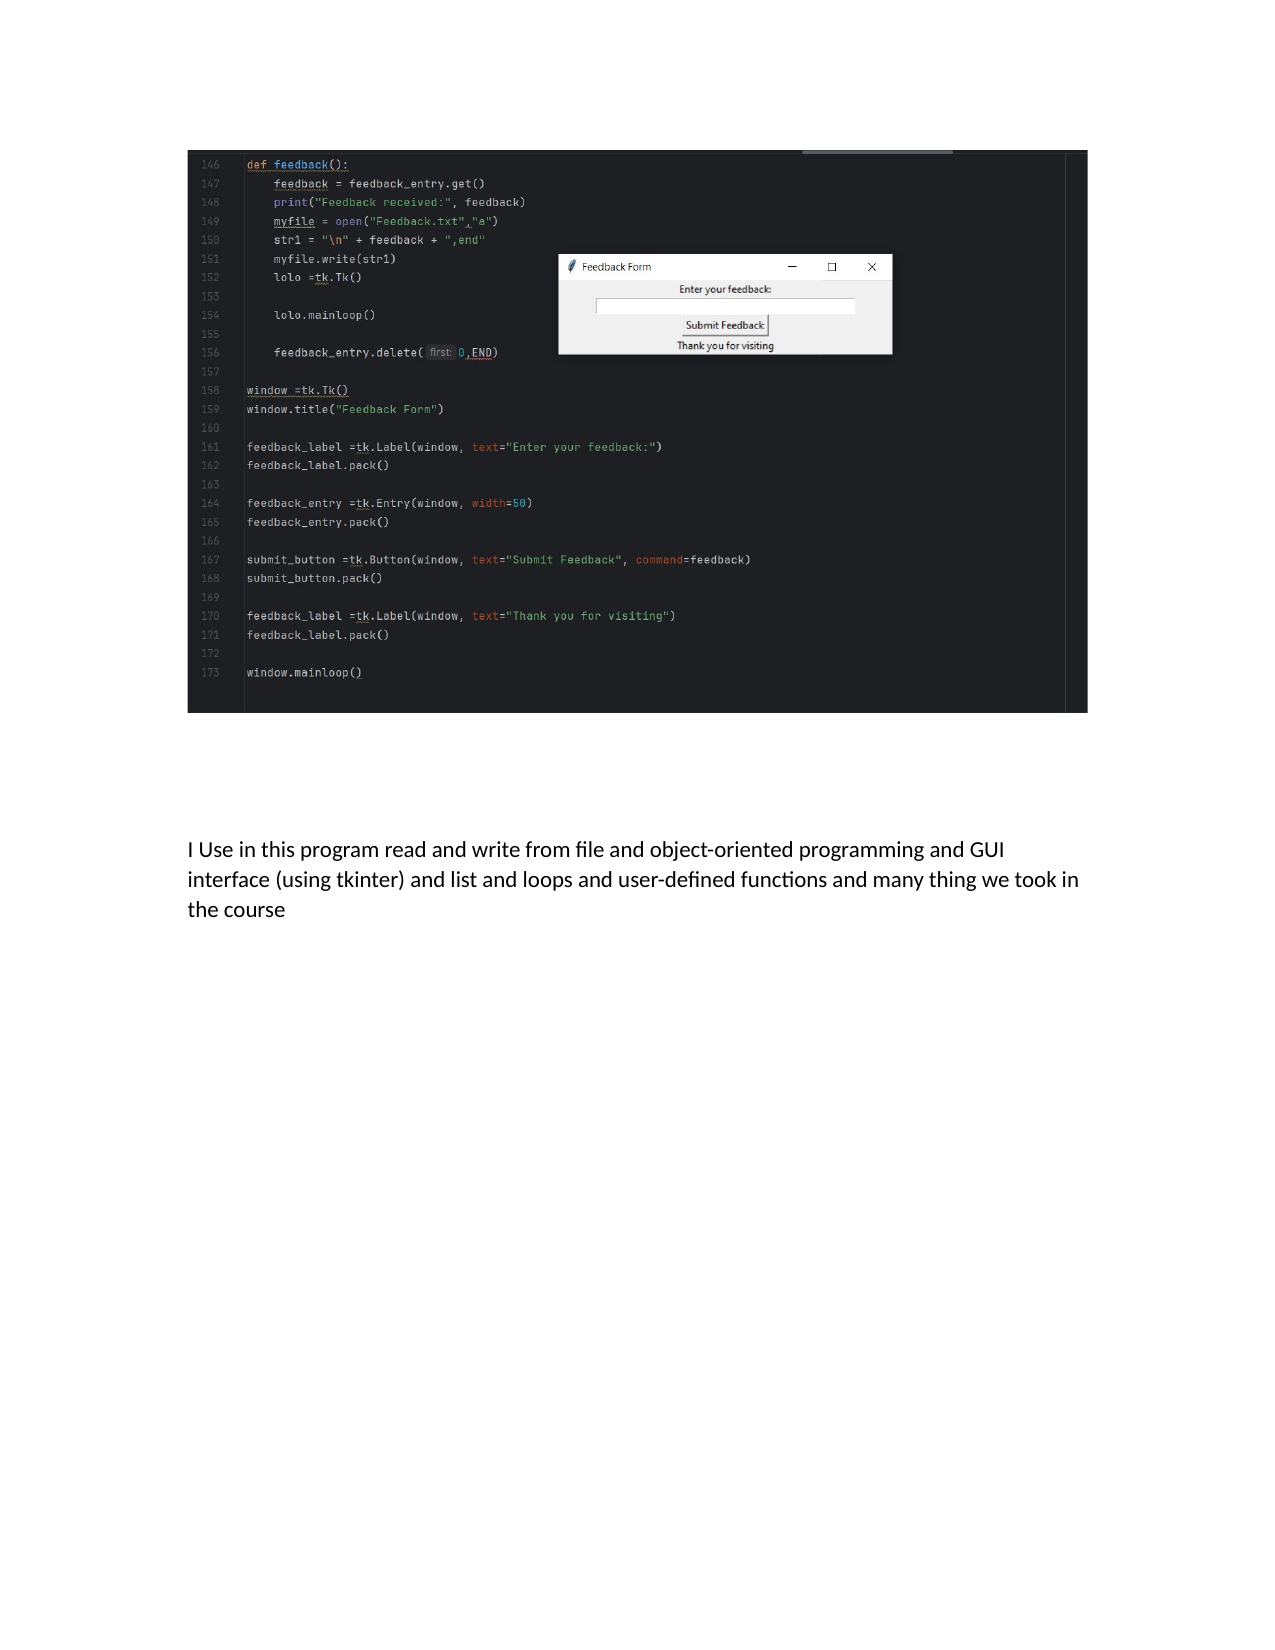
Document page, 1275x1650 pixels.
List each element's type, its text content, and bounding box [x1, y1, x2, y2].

text I Use in this program read and write from file and object-oriented programming and GUI interface (using tkinter) and list and loops and user-defined functions and many thing we took in the course [187, 835, 1087, 923]
picture [187, 150, 1088, 713]
